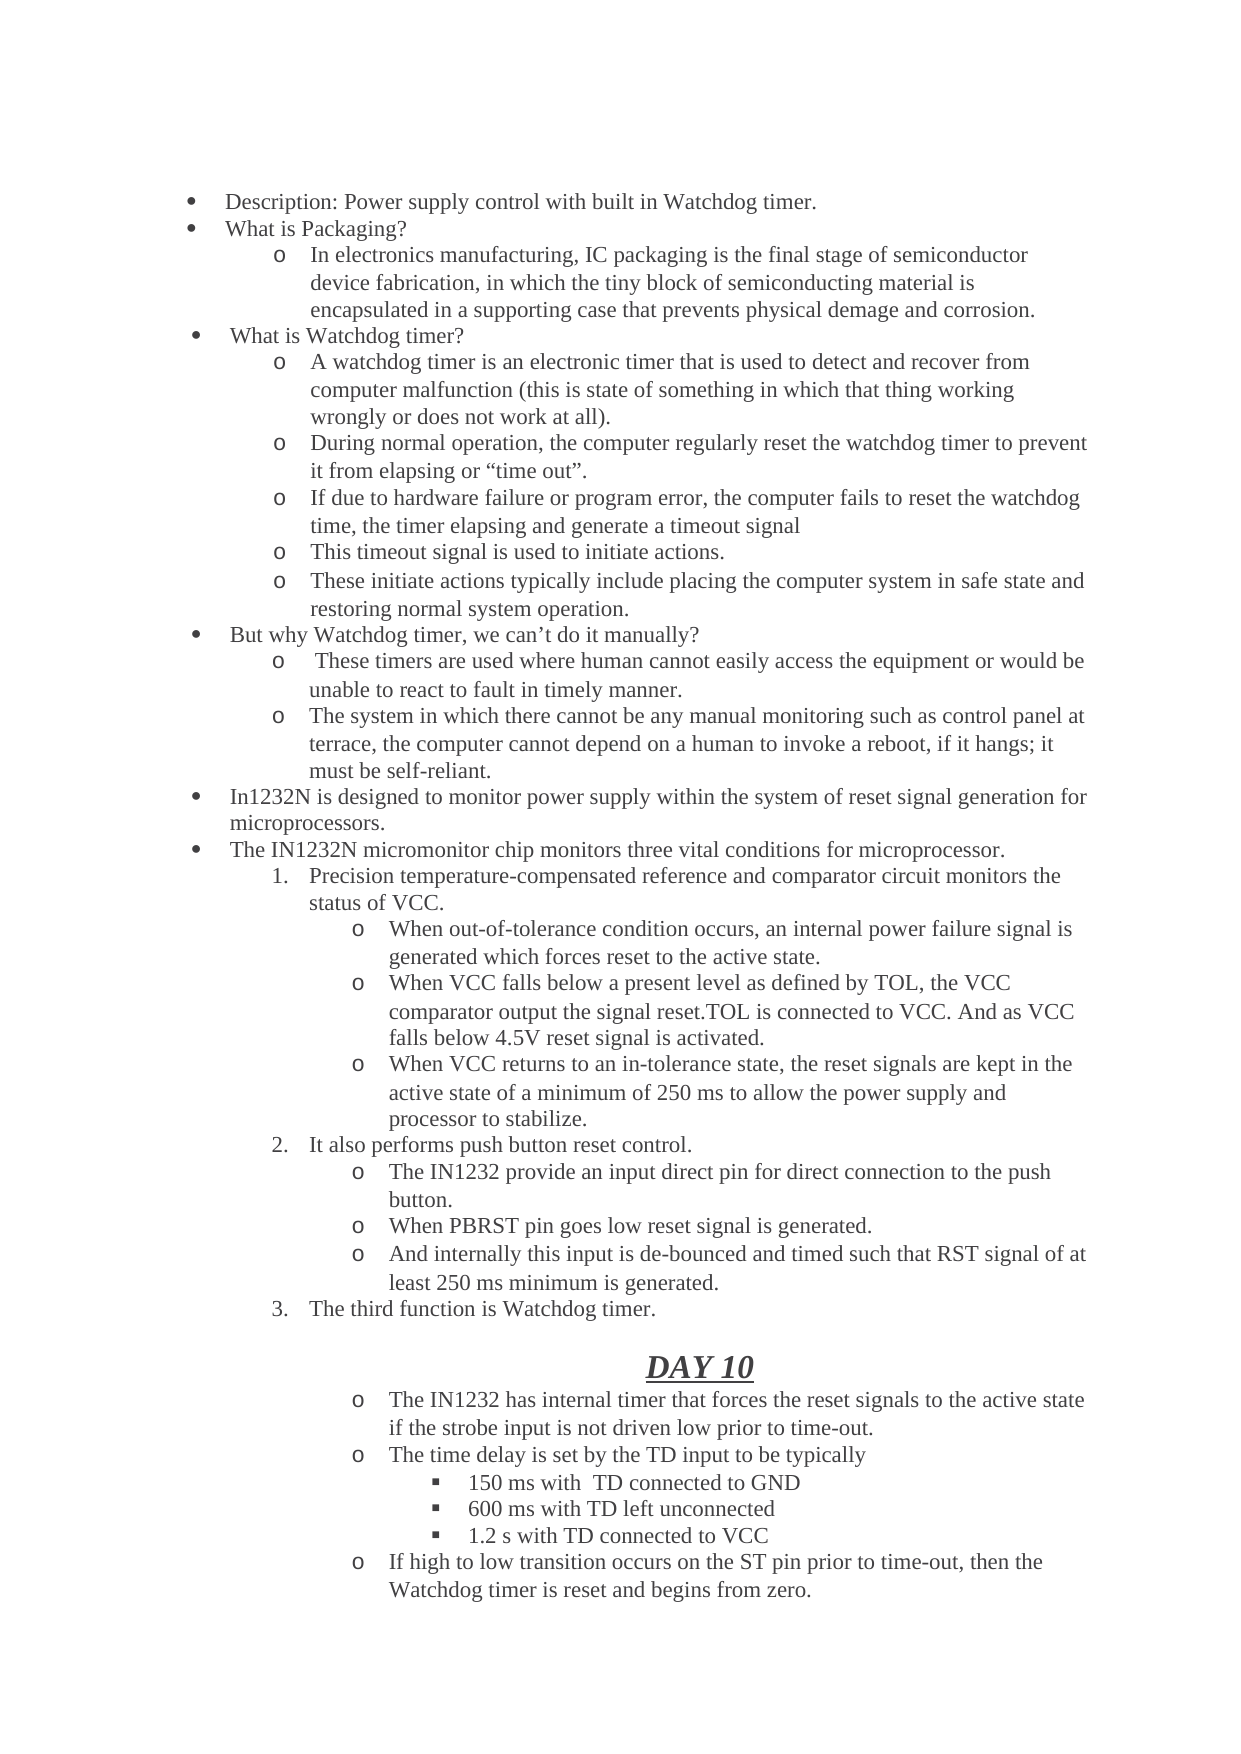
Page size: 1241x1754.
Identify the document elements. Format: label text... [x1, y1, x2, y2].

list 600 ms with TD left unconnected [430, 1495, 1090, 1522]
list The IN1232 provide an input direct pin for direct connection to the push button. [351, 1158, 1090, 1212]
list The IN1232 has internal timer that forces the reset signals to the active state if the strobe input is not driven low prior to time-out. [351, 1386, 1090, 1441]
list When PBRST pin goes low reset signal is generated. [351, 1212, 1090, 1241]
list This timeout signal is used to initiate actions. [273, 538, 1090, 567]
list It also performs push button reset control. [271, 1131, 1090, 1158]
list The system in which there cannot be any manual monitoring such as control panel at terrace, the computer cannot depend on a human to invoke a reboot, if it hangs; it must be self-reliant. [271, 702, 1090, 783]
list These timers are used where human cannot easily access the equipment or would be unable to react to fault in timely manner. [271, 648, 1090, 702]
list In1232N is designed to monitor power supply within the system of reset signal generation for microprocessors. [192, 783, 1090, 836]
list The time delay is set by the TD input to be typically [351, 1441, 1090, 1469]
list The IN1232N micromonitor chip monitors three vital conditions for microprocessor. [192, 836, 1090, 862]
list What is Watchdog timer? [192, 322, 1090, 348]
list The third function is Watchdog timer. [271, 1295, 1090, 1321]
text DAY 10 [309, 1348, 1090, 1386]
list These initiate actions typically include placing the computer system in safe state and restoring normal system operation. [273, 567, 1090, 621]
list If high to low transition occurs on the ST pin prior to time-out, then the Watchdog timer is reset and begins from zero. [351, 1548, 1090, 1603]
list What is Packaging? [187, 215, 1090, 241]
list During normal operation, the computer regularly reset the watchdog timer to prevent it from elapsing or “time out”. [273, 429, 1090, 484]
list When out-of-tolerance condition occurs, an internal power failure signal is generated which forces reset to the active state. [351, 915, 1090, 969]
list Description: Power supply control with built in Watchdog timer. [187, 188, 1090, 215]
list And internally this input is de-bounced and timed such that RST signal of at least 250 ms minimum is generated. [351, 1241, 1090, 1295]
list A watchdog timer is an electronic timer that is used to detect and recover from computer malfunction (this is state of something in which that thing working wrongly or does not work at all). [273, 348, 1090, 429]
list 150 ms with TD connected to GND [430, 1469, 1090, 1495]
list If due to hardware failure or program error, the computer fails to reset the watchdog time, the timer elapsing and generate a timeout signal [273, 484, 1090, 538]
list But why Watchdog timer, we can’t do it manually? [192, 621, 1090, 648]
list Precision temperature-compensated reference and comparator circuit monitors the status of VCC. [271, 862, 1090, 915]
list 1.2 s with TD connected to VCC [430, 1522, 1090, 1548]
list When VCC falls below a present level as defined by TOL, the VCC comparator output the signal reset.TOL is connected to VCC. And as VCC falls below 4.5V reset signal is activated. [351, 969, 1090, 1050]
list In electronics manufacturing, IC packaging is the final stage of semiconductor device fabrication, in which the tiny block of semiconducting material is encapsulated in a supporting case that prevents physical demage and corrosion. [273, 241, 1090, 322]
list When VCC returns to an in-tolerance state, the reset signals are kept in the active state of a minimum of 250 ms to allow the power supply and processor to stabilize. [351, 1050, 1090, 1131]
